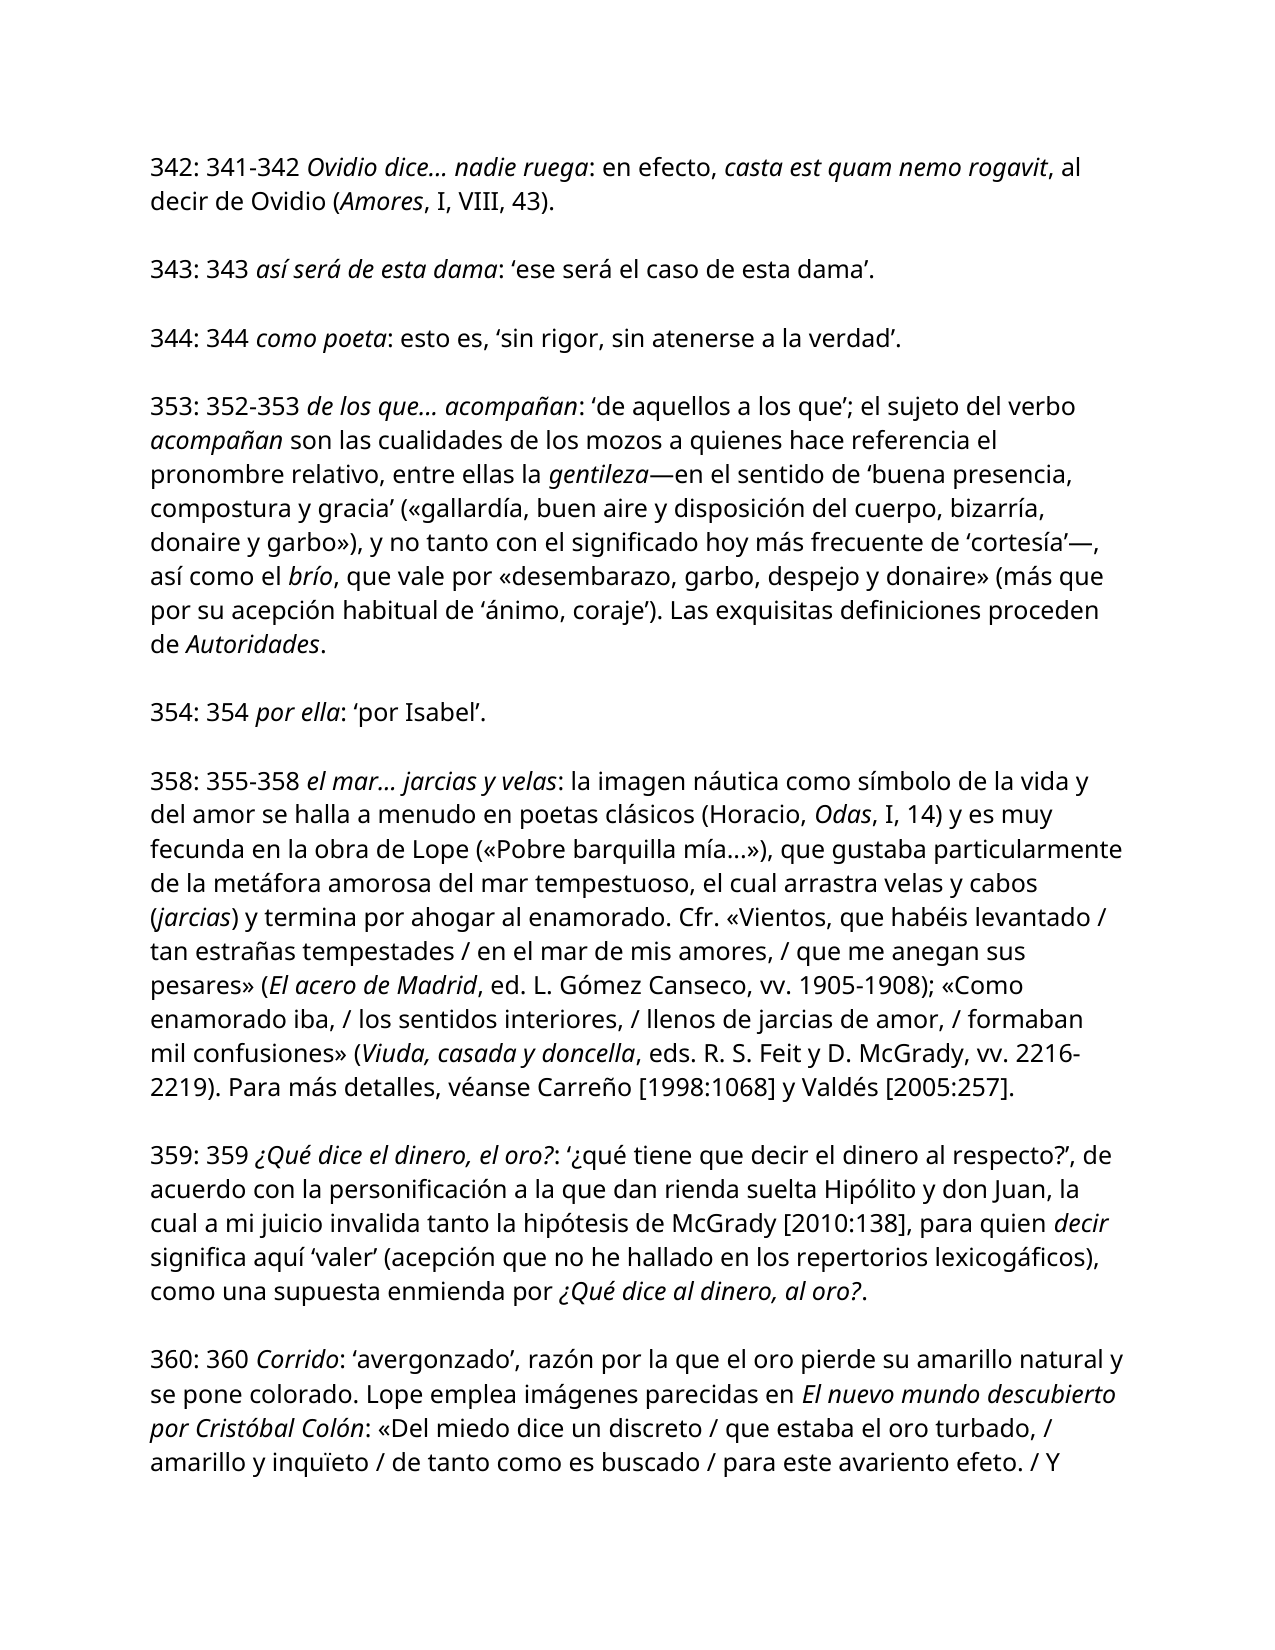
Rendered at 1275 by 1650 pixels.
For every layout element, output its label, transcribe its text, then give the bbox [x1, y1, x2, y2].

text 359: 359 ¿Qué dice el dinero, el oro?: ‘¿qué tiene que decir el dinero al respecto?’, de acuerdo con la personificación a la que dan rienda suelta Hipólito y don Juan, la cual a mi juicio invalida tanto la hipótesis de McGrady [2010:138], para quien decir significa aquí ‘valer’ (acepción que no he hallado en los repertorios lexicogáficos), como una supuesta enmienda por ¿Qué dice al dinero, al oro?. [150, 1138, 1125, 1308]
text 344: 344 como poeta: esto es, ‘sin rigor, sin atenerse a la verdad’. [150, 320, 1125, 354]
text 358: 355-358 el mar... jarcias y velas: la imagen náutica como símbolo de la vida y del amor se halla a menudo en poetas clásicos (Horacio, Odas, I, 14) y es muy fecunda en la obra de Lope («Pobre barquilla mía...»), que gustaba particularmente de la metáfora amorosa del mar tempestuoso, el cual arrastra velas y cabos (jarcias) y termina por ahogar al enamorado. Cfr. «Vientos, que habéis levantado / tan estrañas tempestades / en el mar de mis amores, / que me anegan sus pesares» (El acero de Madrid, ed. L. Gómez Canseco, vv. 1905-1908); «Como enamorado iba, / los sentidos interiores, / llenos de jarcias de amor, / formaban mil confusiones» (Viuda, casada y doncella, eds. R. S. Feit y D. McGrady, vv. 2216-2219). Para más detalles, véanse Carreño [1998:1068] y Valdés [2005:257]. [150, 763, 1125, 1104]
text 354: 354 por ella: ‘por Isabel’. [150, 695, 1125, 729]
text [150, 1342, 1125, 1478]
text 343: 343 así será de esta dama: ‘ese será el caso de esta dama’. [150, 252, 1125, 286]
text 353: 352-353 de los que... acompañan: ‘de aquellos a los que’; el sujeto del verbo acompañan son las cualidades de los mozos a quienes hace referencia el pronombre relativo, entre ellas la gentileza—en el sentido de ‘buena presencia, compostura y gracia’ («gallardía, buen aire y disposición del cuerpo, bizarría, donaire y garbo»), y no tanto con el significado hoy más frecuente de ‘cortesía’—, así como el brío, que vale por «desembarazo, garbo, despejo y donaire» (más que por su acepción habitual de ‘ánimo, coraje’). Las exquisitas definiciones proceden de Autoridades. [150, 388, 1125, 661]
text 342: 341-342 Ovidio dice... nadie ruega: en efecto, casta est quam nemo rogavit, al decir de Ovidio (Amores, I, VIII, 43). [150, 150, 1125, 218]
